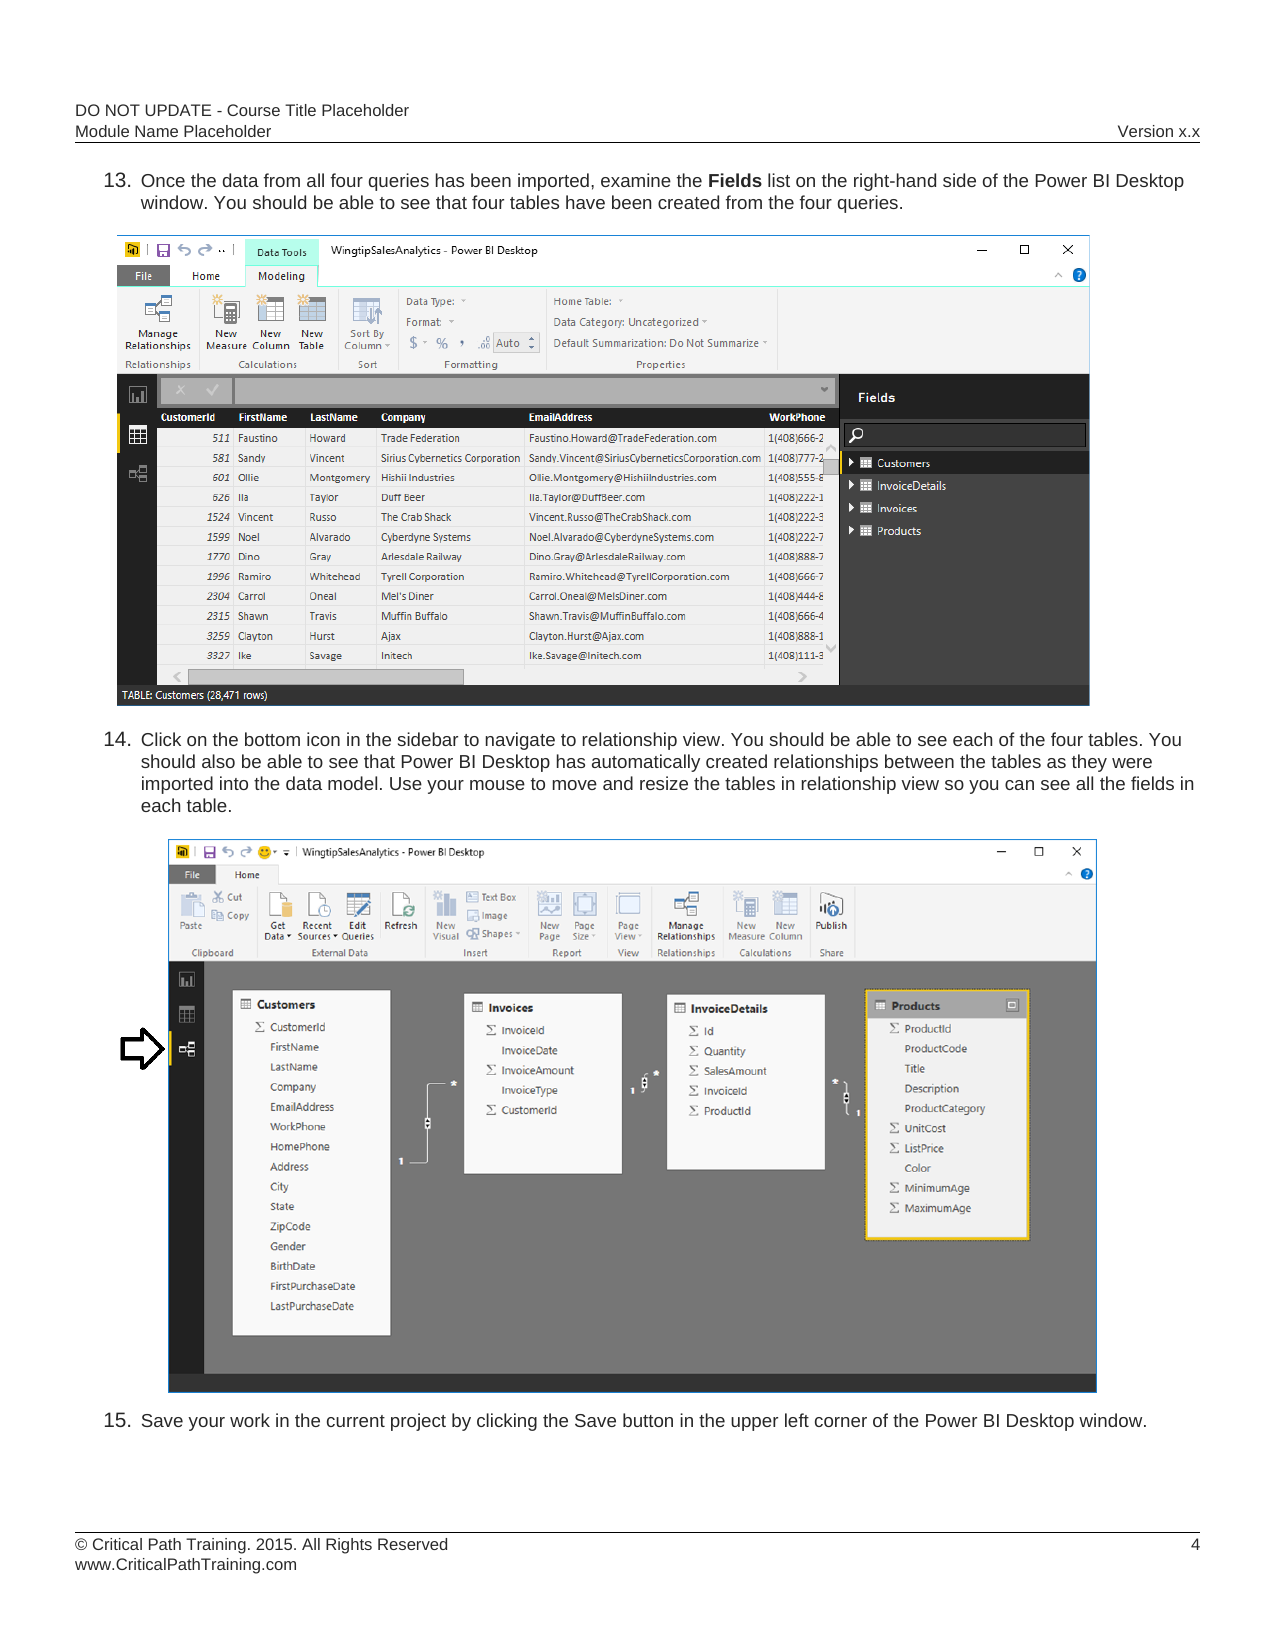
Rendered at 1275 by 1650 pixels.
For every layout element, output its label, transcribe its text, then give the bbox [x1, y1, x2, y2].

picture [117, 235, 1090, 706]
text Click on the bottom icon in the sidebar to navigate to relationship view. You should be able to see each of the four tables. You should also be able to see that Power BI Desktop has automatically created relationships between the tables as they were imported into the data model. Use your mouse to move and resize the tables in relationship view so you can see all the fields in each table. [103, 727, 1200, 816]
text Once the data from all four queries has been imported, examine the Fields list on the right-hand side of the Power BI Desktop window. You should be able to see that four tables have been created from the four queries. [103, 168, 1200, 213]
text Save your work in the current project by clicking the Save button in the upper left corner of the Power BI Desktop window. [103, 1408, 1200, 1432]
picture [117, 837, 1099, 1394]
